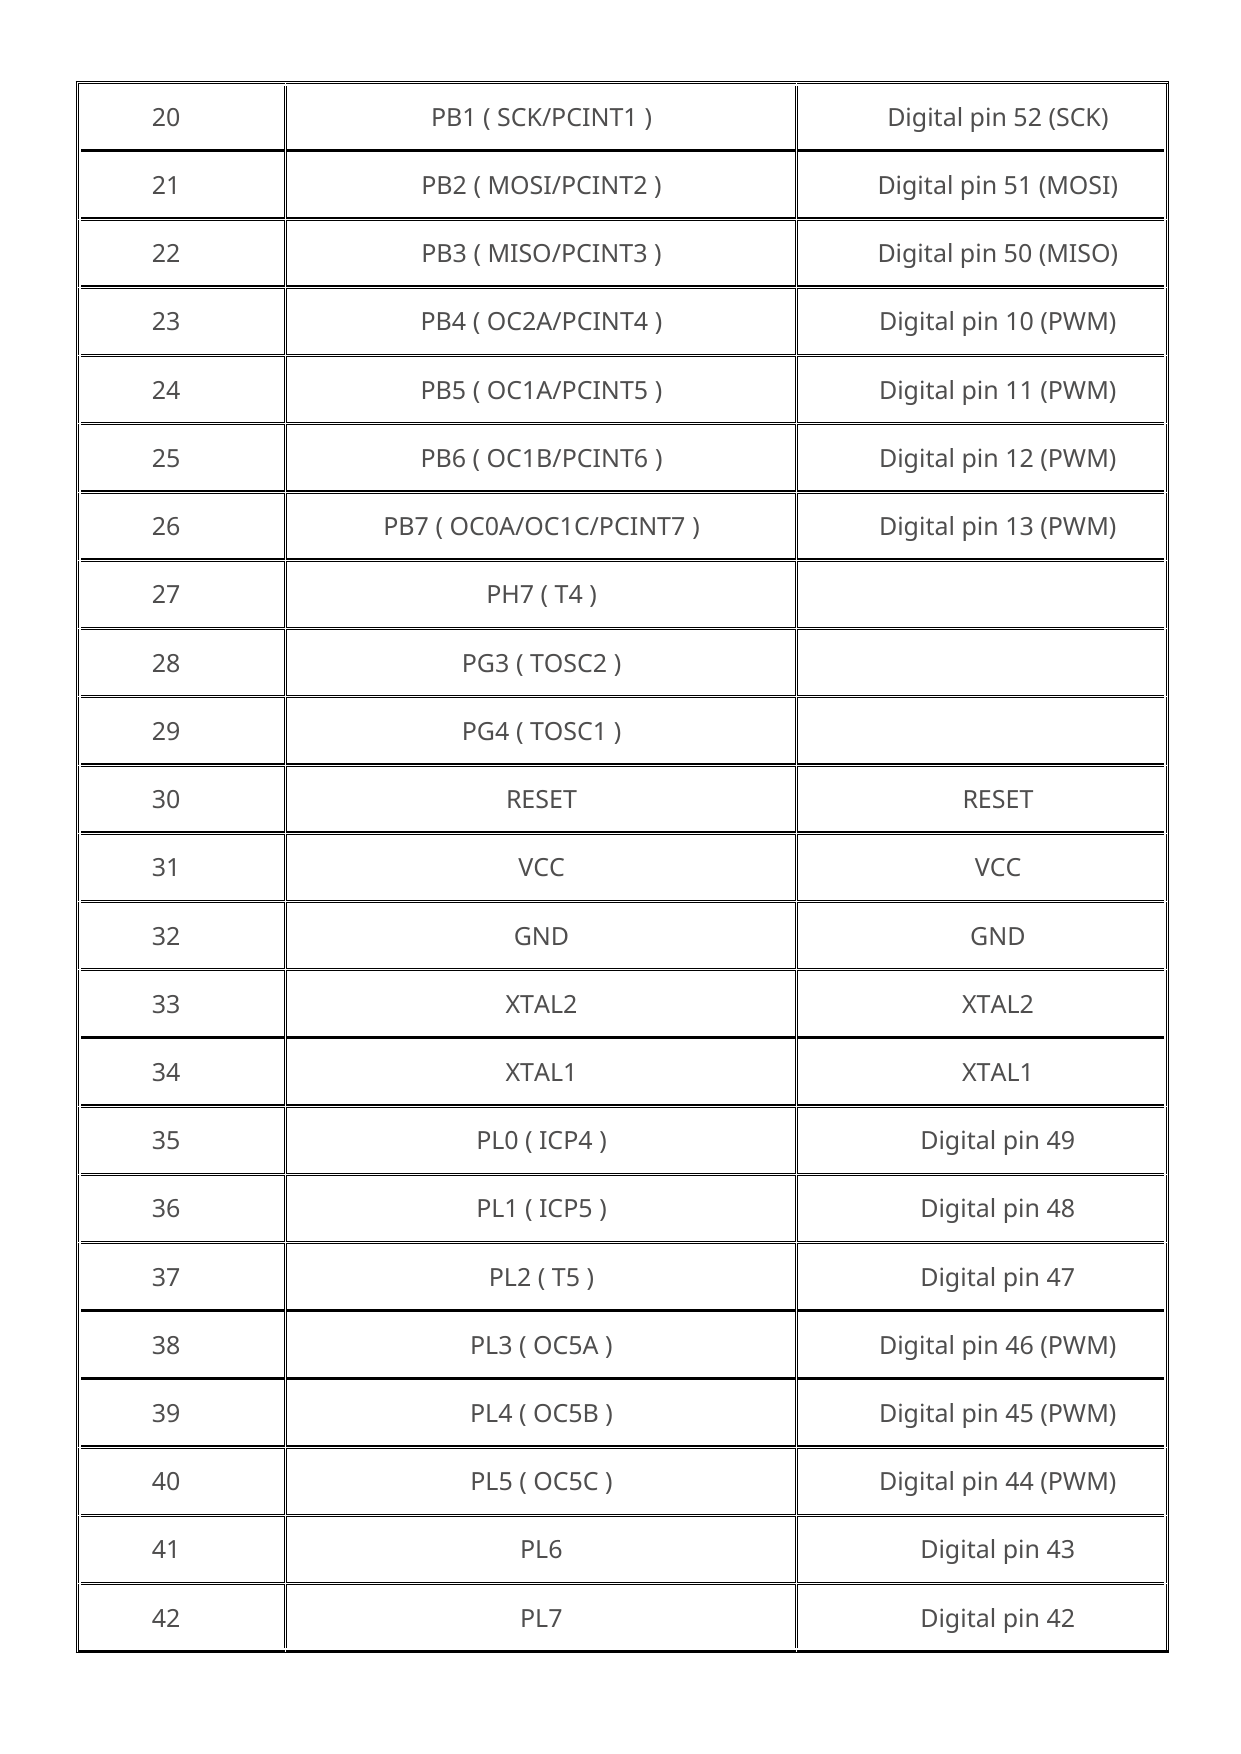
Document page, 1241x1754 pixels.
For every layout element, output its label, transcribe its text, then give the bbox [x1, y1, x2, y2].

table_cell GND [287, 903, 795, 968]
table_cell 32 [79, 900, 284, 968]
table_cell 30 [79, 763, 284, 831]
table_cell Digital pin 10 (PWM) [798, 285, 1166, 354]
table_cell 20 [79, 84, 286, 149]
table_cell Digital pin 42 [797, 1582, 1167, 1650]
table_cell PG3 ( TOSC2 ) [287, 630, 795, 695]
table_cell [797, 627, 1167, 695]
table_cell PB7 ( OC0A/OC1C/PCINT7 ) [287, 494, 795, 558]
table_cell 25 [77, 422, 286, 490]
table_cell 22 [79, 217, 284, 285]
table_cell PL6 [287, 1517, 795, 1582]
table_cell XTAL1 [287, 1039, 795, 1104]
table_cell PL1 ( ICP5 ) [287, 1176, 795, 1241]
table_cell PL0 ( ICP4 ) [287, 1108, 795, 1172]
table_cell 29 [77, 695, 286, 763]
table_cell 41 [79, 1514, 284, 1582]
table_cell 21 [79, 149, 284, 217]
table_cell 40 [79, 1445, 284, 1513]
table_cell PB2 ( MOSI/PCINT2 ) [287, 152, 795, 217]
table_cell PB6 ( OC1B/PCINT6 ) [287, 425, 795, 490]
table_cell Digital pin 50 (MISO) [798, 217, 1166, 285]
table_cell XTAL2 [287, 971, 795, 1036]
table_cell 36 [79, 1173, 284, 1241]
table_cell XTAL1 [798, 1036, 1166, 1104]
table_cell Digital pin 47 [797, 1241, 1167, 1309]
table_cell PL2 ( T5 ) [287, 1244, 795, 1309]
table_cell 42 [77, 1582, 286, 1650]
table_cell 37 [77, 1241, 286, 1309]
table_cell 39 [79, 1377, 284, 1445]
table_cell Digital pin 49 [798, 1104, 1166, 1172]
table_cell VCC [798, 831, 1166, 899]
table_cell PL7 [286, 1585, 797, 1650]
table_cell PH7 ( T4 ) [287, 562, 795, 627]
table_cell PL3 ( OC5A ) [287, 1312, 795, 1377]
table_cell PB1 ( SCK/PCINT1 ) [286, 84, 797, 149]
table_cell GND [798, 900, 1166, 968]
table_cell 23 [79, 285, 284, 354]
table_cell PB3 ( MISO/PCINT3 ) [287, 221, 795, 285]
table_cell 26 [79, 490, 284, 558]
table_cell PB4 ( OC2A/PCINT4 ) [287, 289, 795, 354]
table_cell Digital pin 13 (PWM) [798, 490, 1166, 558]
table_cell RESET [287, 767, 795, 831]
table_cell 28 [77, 627, 286, 695]
table_cell PL5 ( OC5C ) [287, 1449, 795, 1513]
table_cell 24 [77, 354, 286, 422]
table_cell 31 [79, 831, 284, 899]
table_cell Digital pin 43 [798, 1514, 1166, 1582]
table_cell PL4 ( OC5B ) [287, 1380, 795, 1445]
table_cell RESET [798, 763, 1166, 831]
table_cell 34 [79, 1036, 284, 1104]
table_cell 38 [79, 1309, 284, 1377]
table_cell 35 [79, 1104, 284, 1172]
table_cell [797, 695, 1167, 763]
table_cell Digital pin 11 (PWM) [797, 354, 1167, 422]
table_cell PG4 ( TOSC1 ) [287, 698, 795, 763]
table_cell Digital pin 48 [798, 1173, 1166, 1241]
table_cell Digital pin 52 (SCK) [797, 84, 1166, 149]
table_cell Digital pin 46 (PWM) [798, 1309, 1166, 1377]
table_cell Digital pin 44 (PWM) [798, 1445, 1166, 1513]
table_cell XTAL2 [797, 968, 1167, 1036]
table_cell Digital pin 12 (PWM) [797, 422, 1167, 490]
table_cell 33 [77, 968, 286, 1036]
table_cell [798, 558, 1166, 627]
table_cell Digital pin 45 (PWM) [798, 1377, 1166, 1445]
table_cell PB5 ( OC1A/PCINT5 ) [287, 357, 795, 422]
table_cell Digital pin 51 (MOSI) [798, 149, 1166, 217]
table_cell 27 [79, 558, 284, 627]
table_cell VCC [287, 835, 795, 899]
